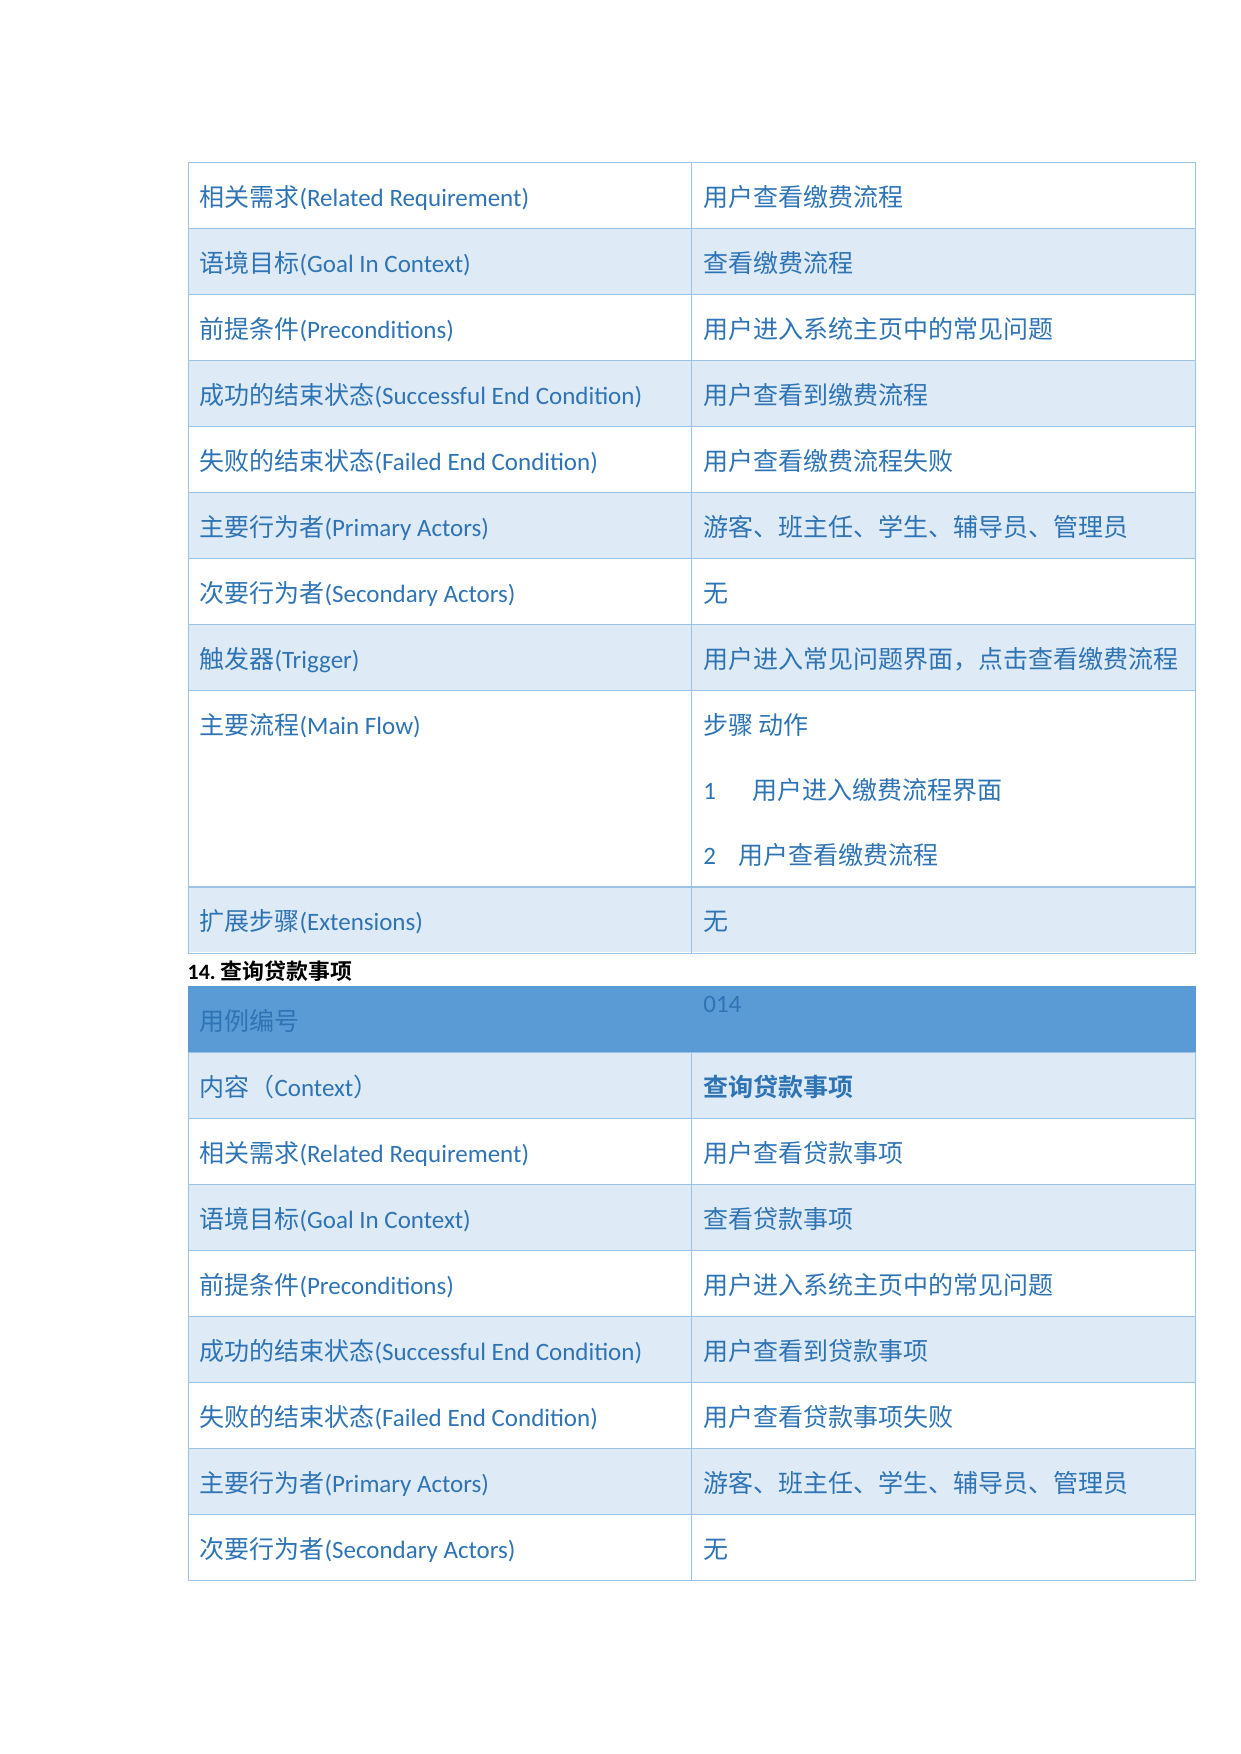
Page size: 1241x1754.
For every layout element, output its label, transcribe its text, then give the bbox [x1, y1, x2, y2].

table_header 014 [692, 987, 1195, 1052]
table_cell 次要行为者(Secondary Actors) [189, 1515, 691, 1580]
table_cell 用户查看到贷款事项 [692, 1317, 1195, 1382]
table_cell 前提条件(Preconditions) [189, 295, 691, 360]
table_header 用例编号 [189, 987, 691, 1052]
text 14. 查询贷款事项 [187, 954, 1053, 986]
table_cell 前提条件(Preconditions) [189, 1251, 691, 1316]
table_cell 无 [692, 888, 1195, 952]
table_cell 用户查看缴费流程失败 [692, 427, 1195, 492]
table_cell 无 [692, 1515, 1195, 1580]
table_cell 触发器(Trigger) [189, 625, 691, 690]
table_cell 失败的结束状态(Failed End Condition) [189, 1383, 691, 1448]
table_cell 主要流程(Main Flow) [189, 691, 691, 886]
table_cell 查看贷款事项 [692, 1185, 1195, 1250]
table_cell 主要行为者(Primary Actors) [189, 1449, 691, 1514]
table_cell 内容（Context） [189, 1053, 691, 1118]
table_cell 成功的结束状态(Successful End Condition) [189, 361, 691, 426]
table_cell 用户进入常见问题界面，点击查看缴费流程 [692, 625, 1195, 690]
table_cell 用户进入系统主页中的常见问题 [692, 1251, 1195, 1316]
table_cell 成功的结束状态(Successful End Condition) [189, 1317, 691, 1382]
table_cell 用户进入系统主页中的常见问题 [692, 295, 1195, 360]
table_cell 用户查看到缴费流程 [692, 361, 1195, 426]
table_cell 步骤 动作 用户进入缴费流程界面 2 用户查看缴费流程 [692, 691, 1195, 886]
table_cell 扩展步骤(Extensions) [189, 888, 691, 952]
table_cell 失败的结束状态(Failed End Condition) [189, 427, 691, 492]
table_cell 相关需求(Related Requirement) [189, 1119, 691, 1184]
table_cell 语境目标(Goal In Context) [189, 1185, 691, 1250]
table_cell 语境目标(Goal In Context) [189, 229, 691, 294]
table_cell 用户查看贷款事项失败 [692, 1383, 1195, 1448]
table_cell 相关需求(Related Requirement) [189, 163, 691, 228]
table_cell 游客、班主任、学生、辅导员、管理员 [692, 1449, 1195, 1514]
table_cell 查看缴费流程 [692, 229, 1195, 294]
table_cell 次要行为者(Secondary Actors) [189, 559, 691, 624]
table_cell 主要行为者(Primary Actors) [189, 493, 691, 558]
table_cell 用户查看贷款事项 [692, 1119, 1195, 1184]
table_cell 游客、班主任、学生、辅导员、管理员 [692, 493, 1195, 558]
table_cell 查询贷款事项 [692, 1053, 1195, 1118]
table_cell 用户查看缴费流程 [692, 163, 1195, 228]
table_cell 无 [692, 559, 1195, 624]
